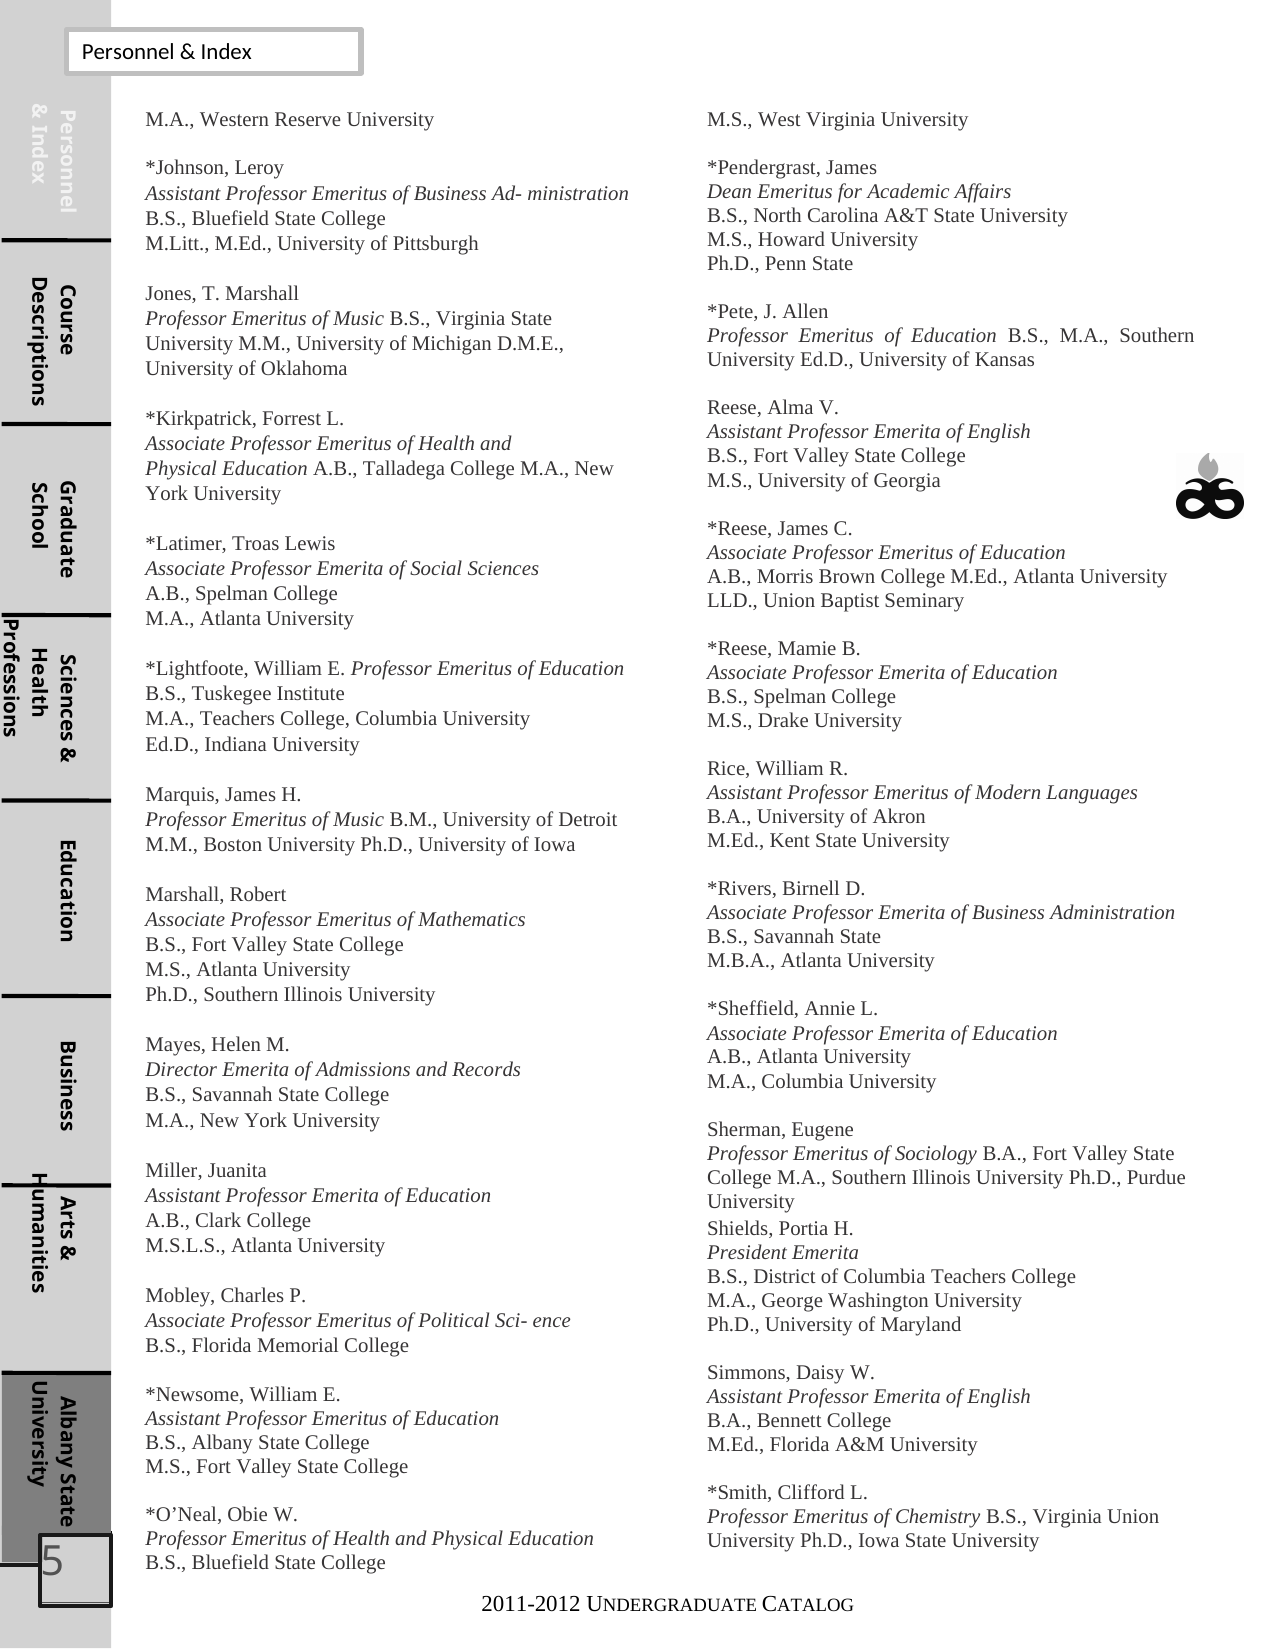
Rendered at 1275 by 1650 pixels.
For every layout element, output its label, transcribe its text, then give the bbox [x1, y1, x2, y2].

text Associate Professor Emerita of Education [707, 1020, 1194, 1044]
text Sherman, Eugene [707, 1117, 1194, 1141]
text *Pete, J. Allen [707, 299, 1194, 323]
text Assistant Professor Emeritus of Education [145, 1406, 633, 1430]
text M.Ed., Florida A&M University [707, 1432, 1194, 1456]
text Professor Emeritus of Chemistry B.S., Virginia Union University Ph.D., Iowa State University [707, 1504, 1194, 1552]
text M.A., New York University [145, 1107, 633, 1132]
text M.Ed., Kent State University [707, 828, 1194, 852]
text Assistant Professor Emeritus of Business Ad- ministration [145, 180, 633, 204]
text Ph.D., Penn State [707, 251, 1194, 275]
text Simmons, Daisy W. [707, 1360, 1194, 1384]
text B.S., North Carolina A&T State University [707, 203, 1194, 227]
text Reese, Alma V. [707, 395, 1194, 419]
text *Sheffield, Annie L. [707, 996, 1194, 1020]
text Jones, T. Marshall [145, 281, 633, 305]
text *Latimer, Troas Lewis [145, 531, 633, 555]
text *Newsome, William E. [145, 1382, 633, 1406]
text M.B.A., Atlanta University [707, 948, 1194, 972]
text A.B., Clark College [145, 1208, 633, 1232]
text Ph.D., Southern Illinois University [145, 982, 633, 1006]
text B.A., Bennett College [707, 1408, 1194, 1432]
text Mobley, Charles P. [145, 1283, 633, 1307]
text A.B., Morris Brown College M.Ed., Atlanta University LLD., Union Baptist Seminary [707, 564, 1194, 612]
text *Smith, Clifford L. [707, 1480, 1194, 1504]
text Rice, William R. [707, 756, 1194, 780]
text Ph.D., University of Maryland [707, 1312, 1194, 1336]
text B.S., Fort Valley State College [145, 932, 633, 956]
text B.S., Savannah State College [145, 1082, 633, 1106]
text *Rivers, Birnell D. [707, 876, 1194, 900]
text Miller, Juanita [145, 1158, 633, 1182]
text Assistant Professor Emerita of Education [145, 1183, 633, 1207]
text M.A., Columbia University [707, 1068, 1194, 1093]
text Associate Professor Emerita of Education [707, 660, 1194, 684]
text B.S., District of Columbia Teachers College [707, 1264, 1194, 1288]
picture [1176, 453, 1244, 519]
text M.S., Atlanta University [145, 957, 633, 981]
text Professor Emeritus of Music B.M., University of Detroit M.M., Boston University Ph.D., University of Iowa [145, 807, 633, 856]
text Professor Emeritus of Music B.S., Virginia State University M.M., University of Michigan D.M.E., University of Oklahoma [145, 306, 633, 380]
text President Emerita [707, 1239, 1194, 1264]
text B.S., Fort Valley State College [707, 443, 1194, 467]
text B.S., Savannah State [707, 924, 1194, 948]
text *Lightfoote, William E. Professor Emeritus of Education B.S., Tuskegee Institute [145, 656, 633, 705]
text B.S., Bluefield State College [145, 1550, 633, 1574]
text Associate Professor Emeritus of Mathematics [145, 907, 633, 931]
text M.S.L.S., Atlanta University [145, 1233, 633, 1257]
text Director Emerita of Admissions and Records [145, 1057, 633, 1081]
text M.S., West Virginia University [707, 107, 1194, 131]
text M.S., University of Georgia [707, 467, 1176, 492]
text Shields, Portia H. [707, 1216, 1194, 1239]
text *Reese, James C. [707, 516, 1194, 539]
text M.S., Howard University [707, 227, 1194, 251]
text Ed.D., Indiana University [145, 731, 633, 756]
text *Kirkpatrick, Forrest L. [145, 406, 633, 430]
text Professor Emeritus of Sociology B.A., Fort Valley State College M.A., Southern Illinois University Ph.D., Purdue University [707, 1141, 1194, 1213]
text Professor Emeritus of Education B.S., M.A., Southern University Ed.D., University of Kansas [707, 323, 1194, 371]
text B.S., Spelman College [707, 684, 1194, 708]
text Associate Professor Emerita of Social Sciences [145, 556, 633, 580]
text M.A., Western Reserve University [145, 107, 633, 131]
text M.A., George Washington University [707, 1288, 1194, 1312]
text M.A., Atlanta University [145, 606, 633, 630]
text Associate Professor Emerita of Business Administration [707, 900, 1194, 924]
text Mayes, Helen M. [145, 1032, 633, 1056]
text Physical Education A.B., Talladega College M.A., New York University [145, 456, 633, 505]
text *Reese, Mamie B. [707, 636, 1194, 660]
text Marquis, James H. [145, 782, 633, 806]
text *O’Neal, Obie W. [145, 1502, 633, 1526]
text B.S., Florida Memorial College [145, 1333, 633, 1357]
text Associate Professor Emeritus of Education [707, 539, 1194, 564]
text Assistant Professor Emerita of English [707, 1384, 1194, 1408]
text *Johnson, Leroy [145, 155, 633, 179]
text Marshall, Robert [145, 882, 633, 906]
text Assistant Professor Emerita of English [707, 419, 1194, 443]
text B.A., University of Akron [707, 804, 1194, 828]
text Dean Emeritus for Academic Affairs [707, 179, 1194, 203]
text Assistant Professor Emeritus of Modern Languages [707, 780, 1194, 804]
text M.A., Teachers College, Columbia University [145, 706, 633, 730]
text M.S., Drake University [707, 708, 1194, 732]
text B.S., Bluefield State College [145, 205, 633, 229]
text M.Litt., M.Ed., University of Pittsburgh [145, 231, 633, 254]
text *Pendergrast, James [707, 155, 1194, 179]
text Professor Emeritus of Health and Physical Education [145, 1526, 633, 1550]
text Associate Professor Emeritus of Political Sci- ence [145, 1308, 633, 1332]
text M.S., Fort Valley State College [145, 1454, 633, 1478]
text A.B., Spelman College [145, 581, 633, 605]
text B.S., Albany State College [145, 1430, 633, 1454]
text A.B., Atlanta University [707, 1044, 1194, 1068]
text Associate Professor Emeritus of Health and [145, 431, 633, 455]
